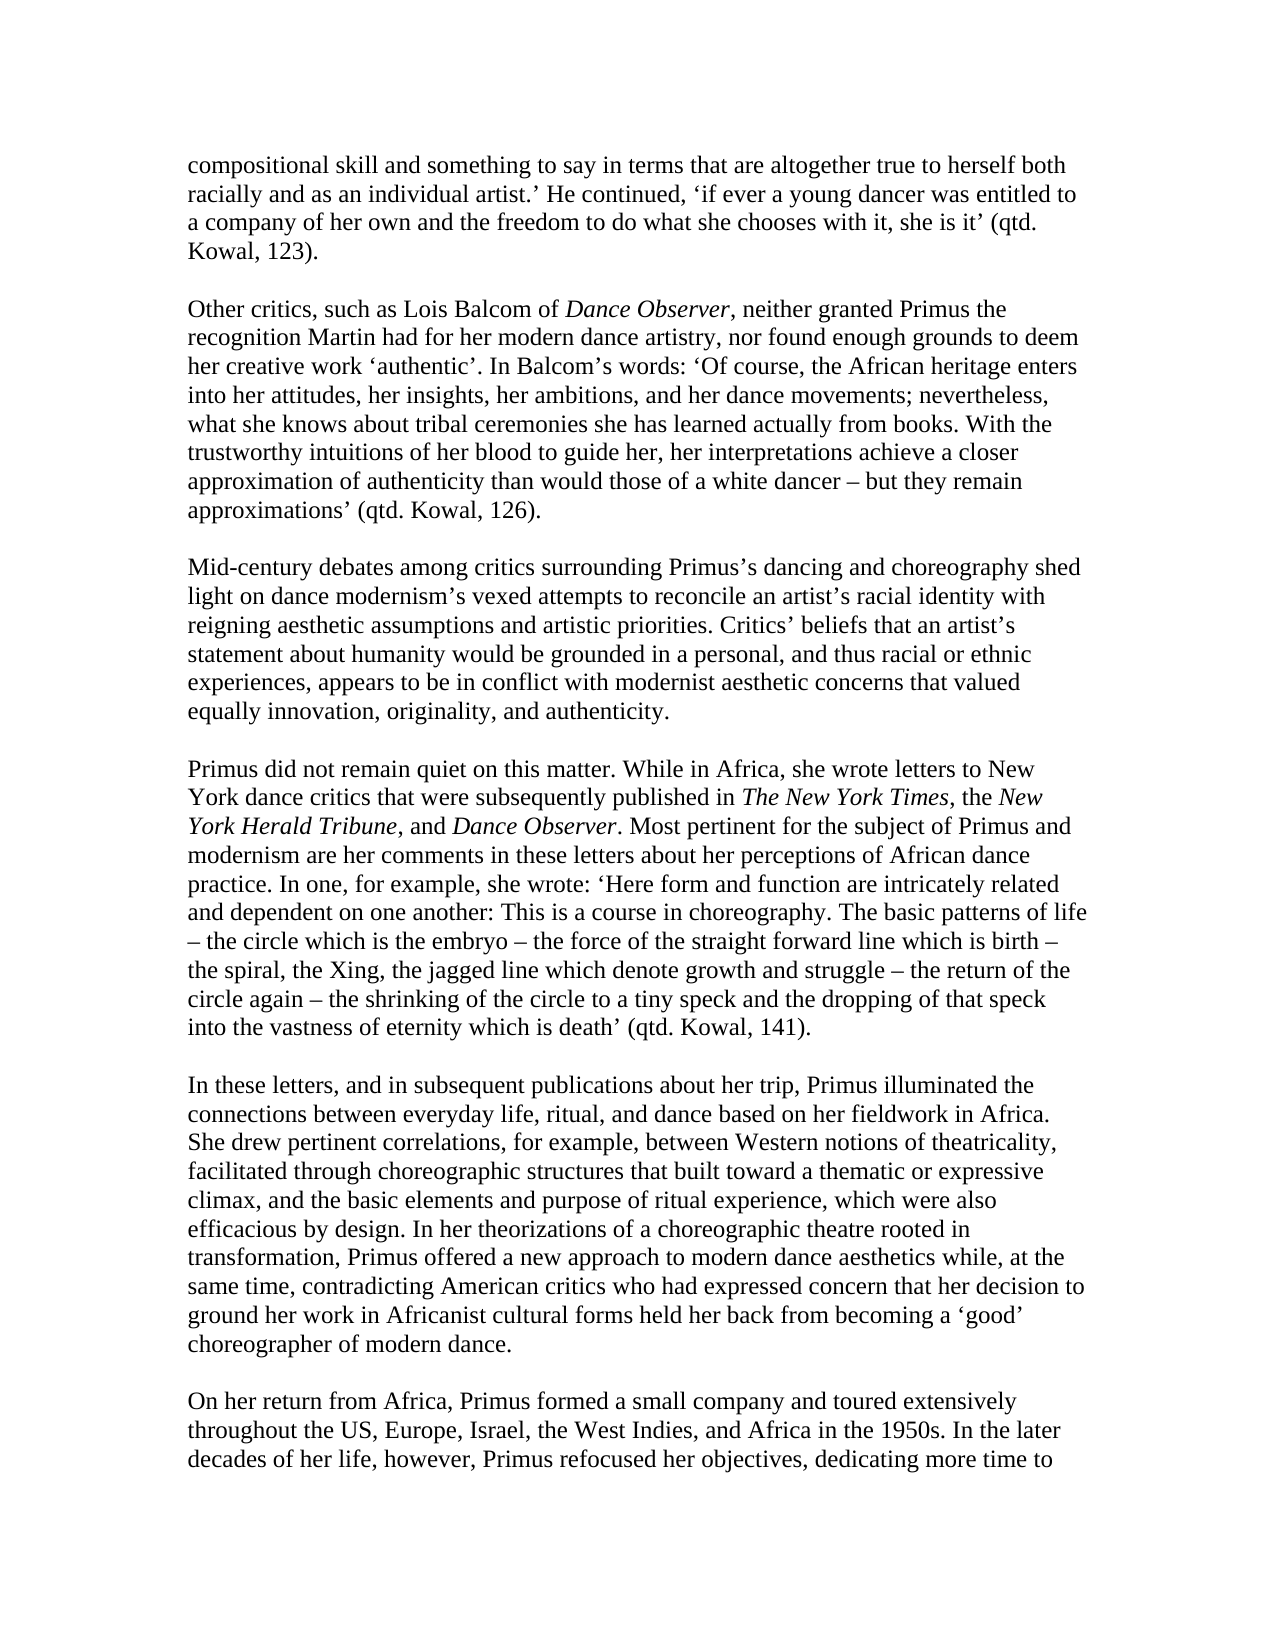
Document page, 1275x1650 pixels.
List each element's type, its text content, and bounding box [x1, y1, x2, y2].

text Primus did not remain quiet on this matter. While in Africa, she wrote letters to New York dance critics that were subsequently published in The New York Times, the New York Herald Tribune, and Dance Observer. Most pertinent for the subject of Primus and modernism are her comments in these letters about her perceptions of African dance practice. In one, for example, she wrote: ‘Here form and function are intricately related and dependent on one another: This is a course in choreography. The basic patterns of life – the circle which is the embryo – the force of the straight forward line which is birth – the spiral, the Xing, the jagged line which denote growth and struggle – the return of the circle again – the shrinking of the circle to a tiny speck and the dropping of that speck into the vastness of eternity which is death’ (qtd. Kowal, 141). [187, 754, 1087, 1041]
text Mid-century debates among critics surrounding Primus’s dancing and choreography shed light on dance modernism’s vexed attempts to reconcile an artist’s racial identity with reigning aesthetic assumptions and artistic priorities. Critics’ beliefs that an artist’s statement about humanity would be grounded in a personal, and thus racial or ethnic experiences, appears to be in conflict with modernist aesthetic concerns that valued equally innovation, originality, and authenticity. [187, 552, 1087, 725]
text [187, 1386, 1087, 1472]
text Other critics, such as Lois Balcom of Dance Observer, neither granted Primus the recognition Martin had for her modern dance artistry, nor found enough grounds to deem her creative work ‘authentic’. In Balcom’s words: ‘Of course, the African heritage enters into her attitudes, her insights, her ambitions, and her dance movements; nevertheless, what she knows about tribal ceremonies she has learned actually from books. With the trustworthy intuitions of her blood to guide her, her interpretations achieve a closer approximation of authenticity than would those of a white dancer – but they remain approximations’ (qtd. Kowal, 126). [187, 294, 1087, 524]
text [187, 150, 1087, 265]
text In these letters, and in subsequent publications about her trip, Primus illuminated the connections between everyday life, ritual, and dance based on her fieldwork in Africa. She drew pertinent correlations, for example, between Western notions of theatricality, facilitated through choreographic structures that built toward a thematic or expressive climax, and the basic elements and purpose of ritual experience, which were also efficacious by design. In her theorizations of a choreographic theatre rooted in transformation, Primus offered a new approach to modern dance aesthetics while, at the same time, contradicting American critics who had expressed concern that her decision to ground her work in Africanist cultural forms held her back from becoming a ‘good’ choreographer of modern dance. [187, 1070, 1087, 1357]
